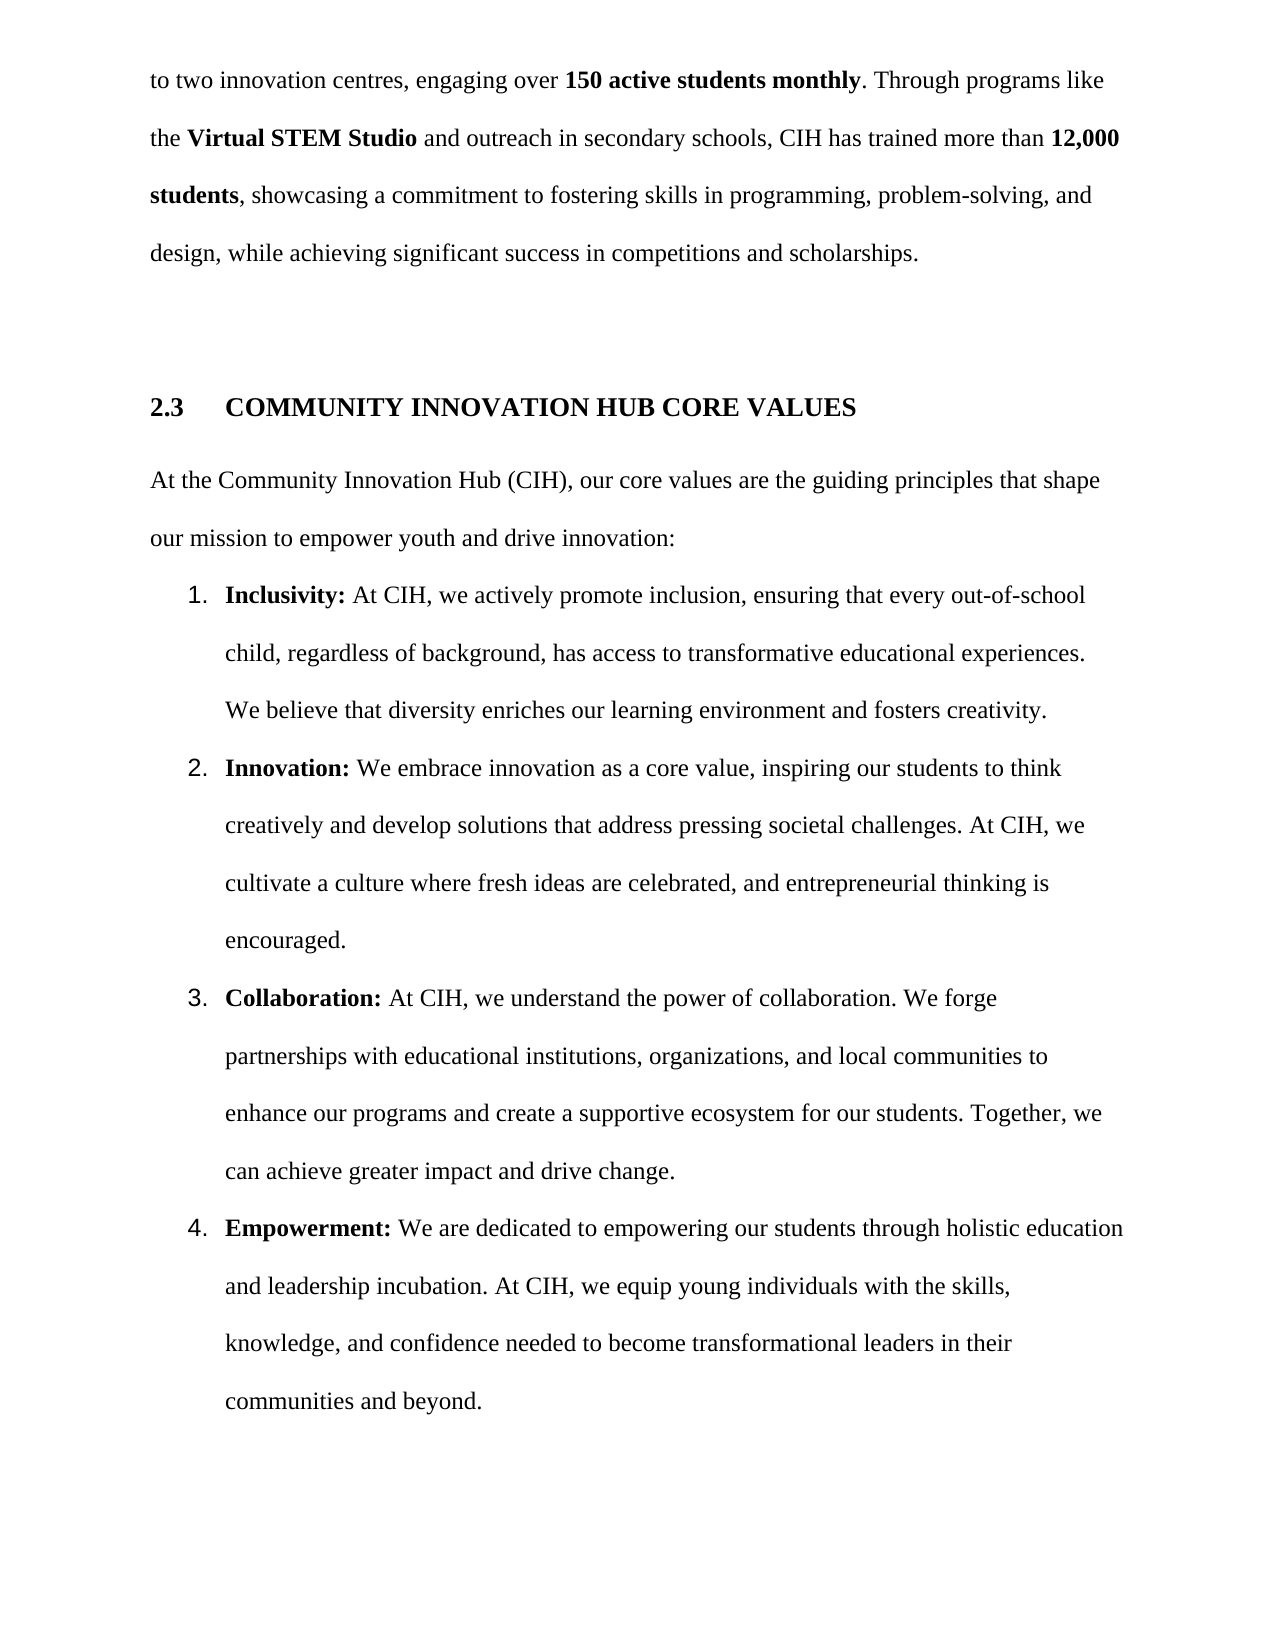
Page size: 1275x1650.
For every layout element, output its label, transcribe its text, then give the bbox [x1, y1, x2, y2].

text At the Community Innovation Hub (CIH), our core values are the guiding principles that shape our mission to empower youth and drive innovation: [150, 465, 1125, 552]
subtitle 2.3 COMMUNITY INNOVATION HUB CORE VALUES [150, 391, 1125, 422]
list Empowerment: We are dedicated to empowering our students through holistic education and leadership incubation. At CIH, we equip young individuals with the skills, knowledge, and confidence needed to become transformational leaders in their communities and beyond. [187, 1213, 1125, 1414]
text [150, 66, 1125, 267]
list Collaboration: At CIH, we understand the power of collaboration. We forge partnerships with educational institutions, organizations, and local communities to enhance our programs and create a supportive ecosystem for our students. Together, we can achieve greater impact and drive change. [187, 983, 1125, 1184]
list Inclusivity: At CIH, we actively promote inclusion, ensuring that every out-of-school child, regardless of background, has access to transformative educational experiences. We believe that diversity enriches our learning environment and fosters creativity. [187, 580, 1125, 724]
list Innovation: We embrace innovation as a core value, inspiring our students to think creatively and develop solutions that address pressing societal challenges. At CIH, we cultivate a culture where fresh ideas are celebrated, and entrepreneurial thinking is encouraged. [187, 753, 1125, 954]
